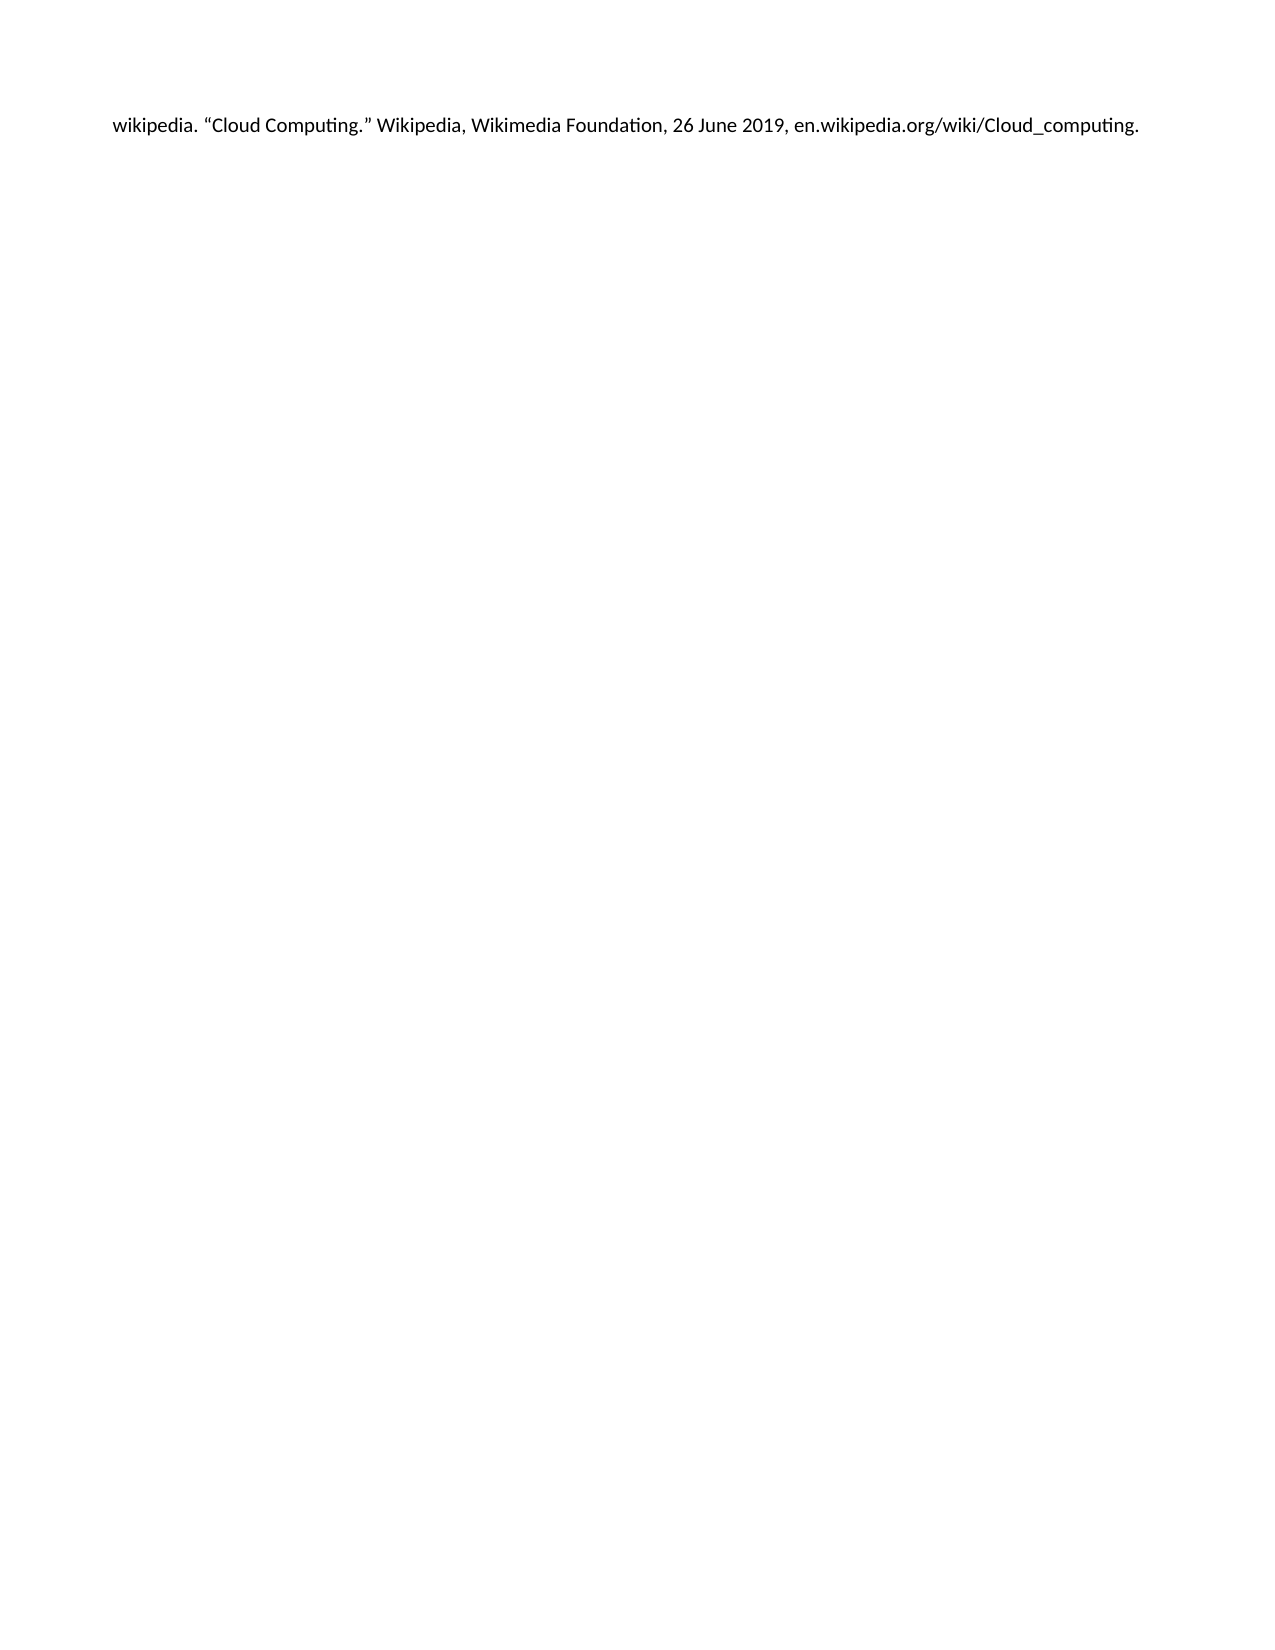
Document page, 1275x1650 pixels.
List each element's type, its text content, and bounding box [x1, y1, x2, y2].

text wikipedia. “Cloud Computing.” Wikipedia, Wikimedia Foundation, 26 June 2019, en.wikipedia.org/wiki/Cloud_computing. [112, 112, 1162, 138]
